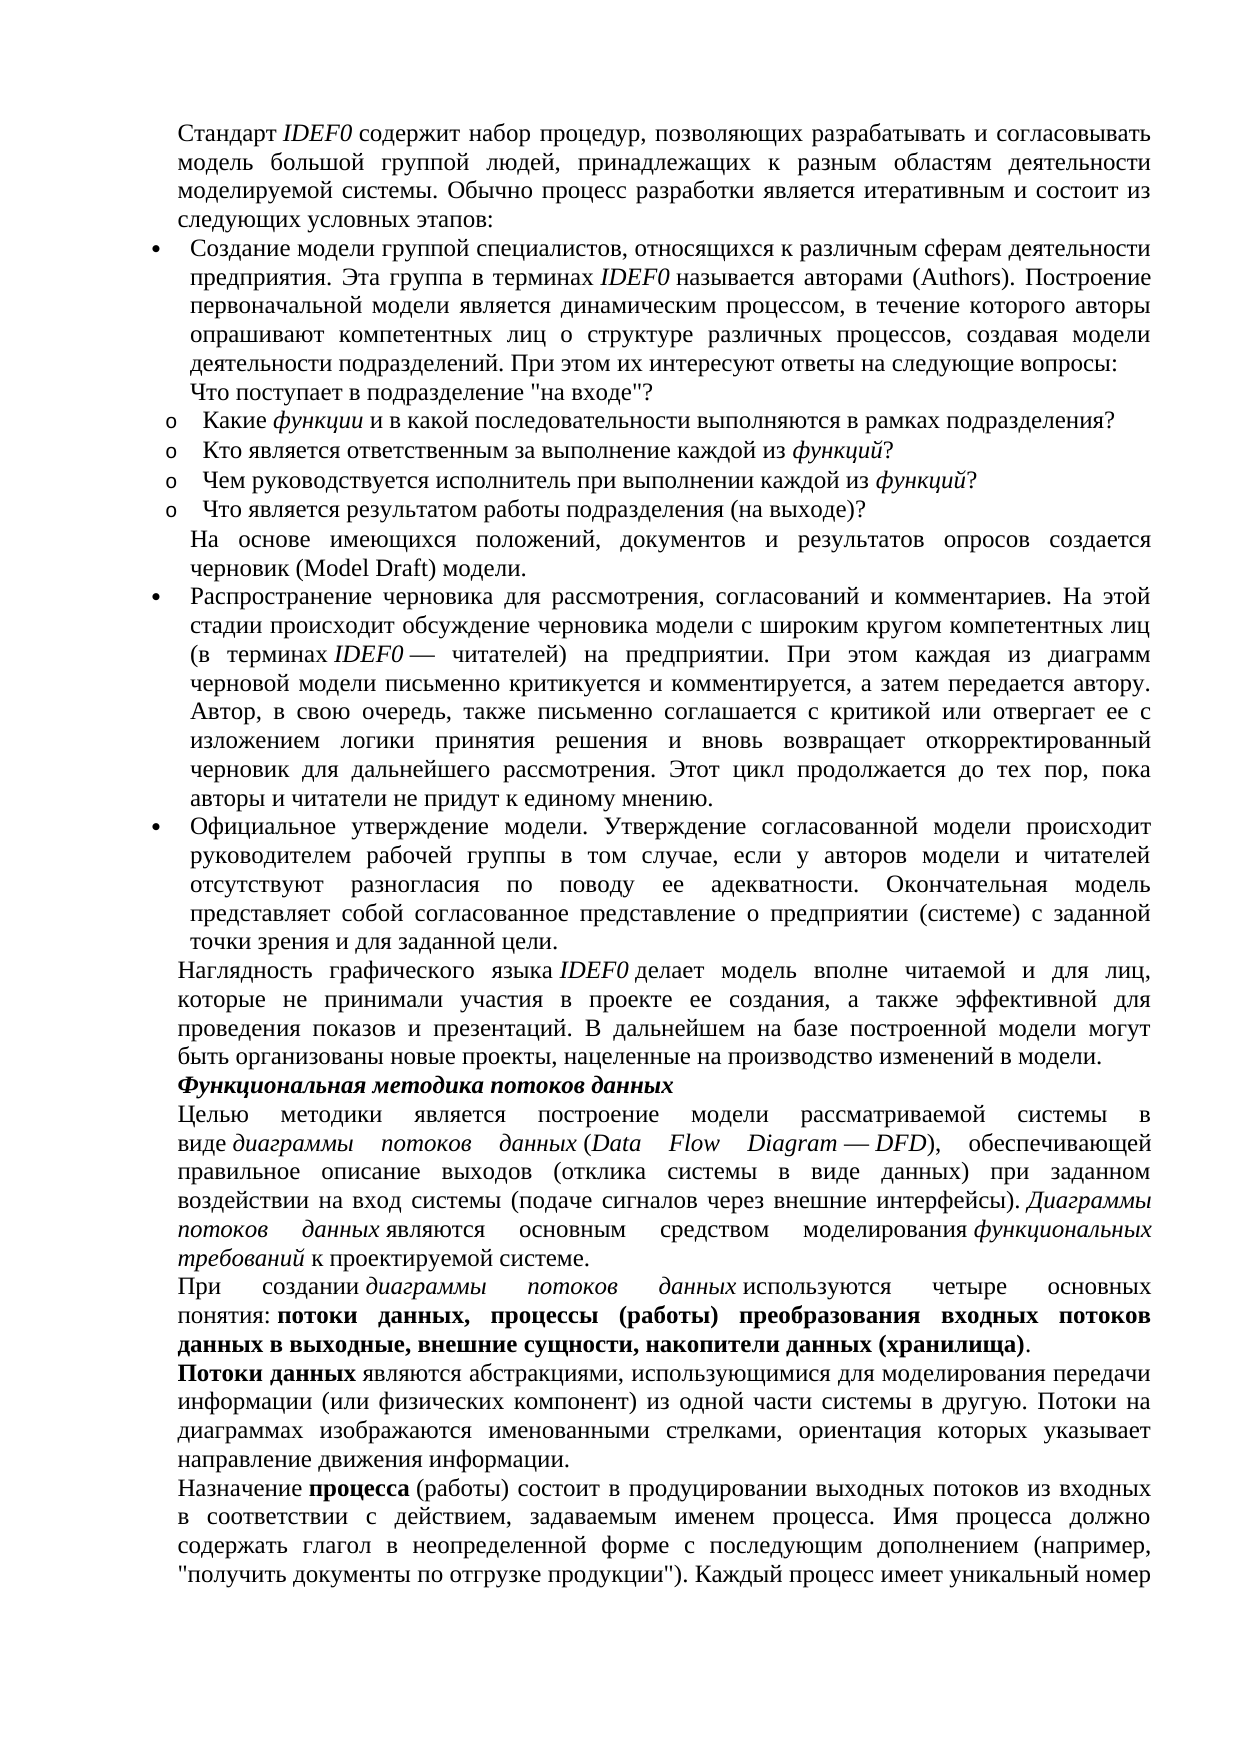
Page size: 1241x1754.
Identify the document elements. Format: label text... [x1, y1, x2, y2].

subtitle Функциональная методика потоков данных [177, 1070, 1152, 1099]
list Распространение черновика для рассмотрения, согласований и комментариев. На этой стадии происходит обсуждение черновика модели с широким кругом компетентных лиц (в терминах IDEF0 — читателей) на предприятии. При этом каждая из диаграмм черновой модели письменно критикуется и комментируется, а затем передается автору. Автор, в свою очередь, также письменно соглашается с критикой или отвергает ее с изложением логики принятия решения и вновь возвращает откорректированный черновик для дальнейшего рассмотрения. Этот цикл продолжается до тех пор, пока авторы и читатели не придут к единому мнению. [152, 581, 1152, 811]
list Что является результатом работы подразделения (на выходе)? [165, 494, 1152, 524]
text Стандарт IDEF0 содержит набор процедур, позволяющих разрабатывать и согласовывать модель большой группой людей, принадлежащих к разным областям деятельности моделируемой системы. Обычно процесс разработки является итеративным и состоит из следующих условных этапов: [177, 118, 1152, 233]
list Кто является ответственным за выполнение каждой из функций? [165, 435, 1152, 465]
text Потоки данных являются абстракциями, использующимися для моделирования передачи информации (или физических компонент) из одной части системы в другую. Потоки на диаграммах изображаются именованными стрелками, ориентация которых указывает направление движения информации. [177, 1358, 1152, 1473]
text Что поступает в подразделение "на входе"? [190, 377, 1152, 406]
list Создание модели группой специалистов, относящихся к различным сферам деятельности предприятия. Эта группа в терминах IDEF0 называется авторами (Authors). Построение первоначальной модели является динамическим процессом, в течение которого авторы опрашивают компетентных лиц о структуре различных процессов, создавая модели деятельности подразделений. При этом их интересуют ответы на следующие вопросы: [152, 233, 1152, 377]
list Официальное утверждение модели. Утверждение согласованной модели происходит руководителем рабочей группы в том случае, если у авторов модели и читателей отсутствуют разногласия по поводу ее адекватности. Окончательная модель представляет собой согласованное представление о предприятии (системе) с заданной точки зрения и для заданной цели. [152, 811, 1152, 955]
text При создании диаграммы потоков данных используются четыре основных понятия: потоки данных, процессы (работы) преобразования входных потоков данных в выходные, внешние сущности, накопители данных (хранилища). [177, 1271, 1152, 1358]
text Наглядность графического языка IDEF0 делает модель вполне читаемой и для лиц, которые не принимали участия в проекте ее создания, а также эффективной для проведения показов и презентаций. В дальнейшем на базе построенной модели могут быть организованы новые проекты, нацеленные на производство изменений в модели. [177, 955, 1152, 1070]
list Какие функции и в какой последовательности выполняются в рамках подразделения? [165, 406, 1152, 435]
text На основе имеющихся положений, документов и результатов опросов создается черновик (Model Draft) модели. [190, 524, 1152, 581]
text Целью методики является построение модели рассматриваемой системы в виде диаграммы потоков данных (Data Flow Diagram — DFD), обеспечивающей правильное описание выходов (отклика системы в виде данных) при заданном воздействии на вход системы (подаче сигналов через внешние интерфейсы). Диаграммы потоков данных являются основным средством моделирования функциональных требований к проектируемой системе. [177, 1099, 1152, 1271]
list Чем руководствуется исполнитель при выполнении каждой из функций? [165, 465, 1152, 494]
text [177, 1473, 1152, 1588]
